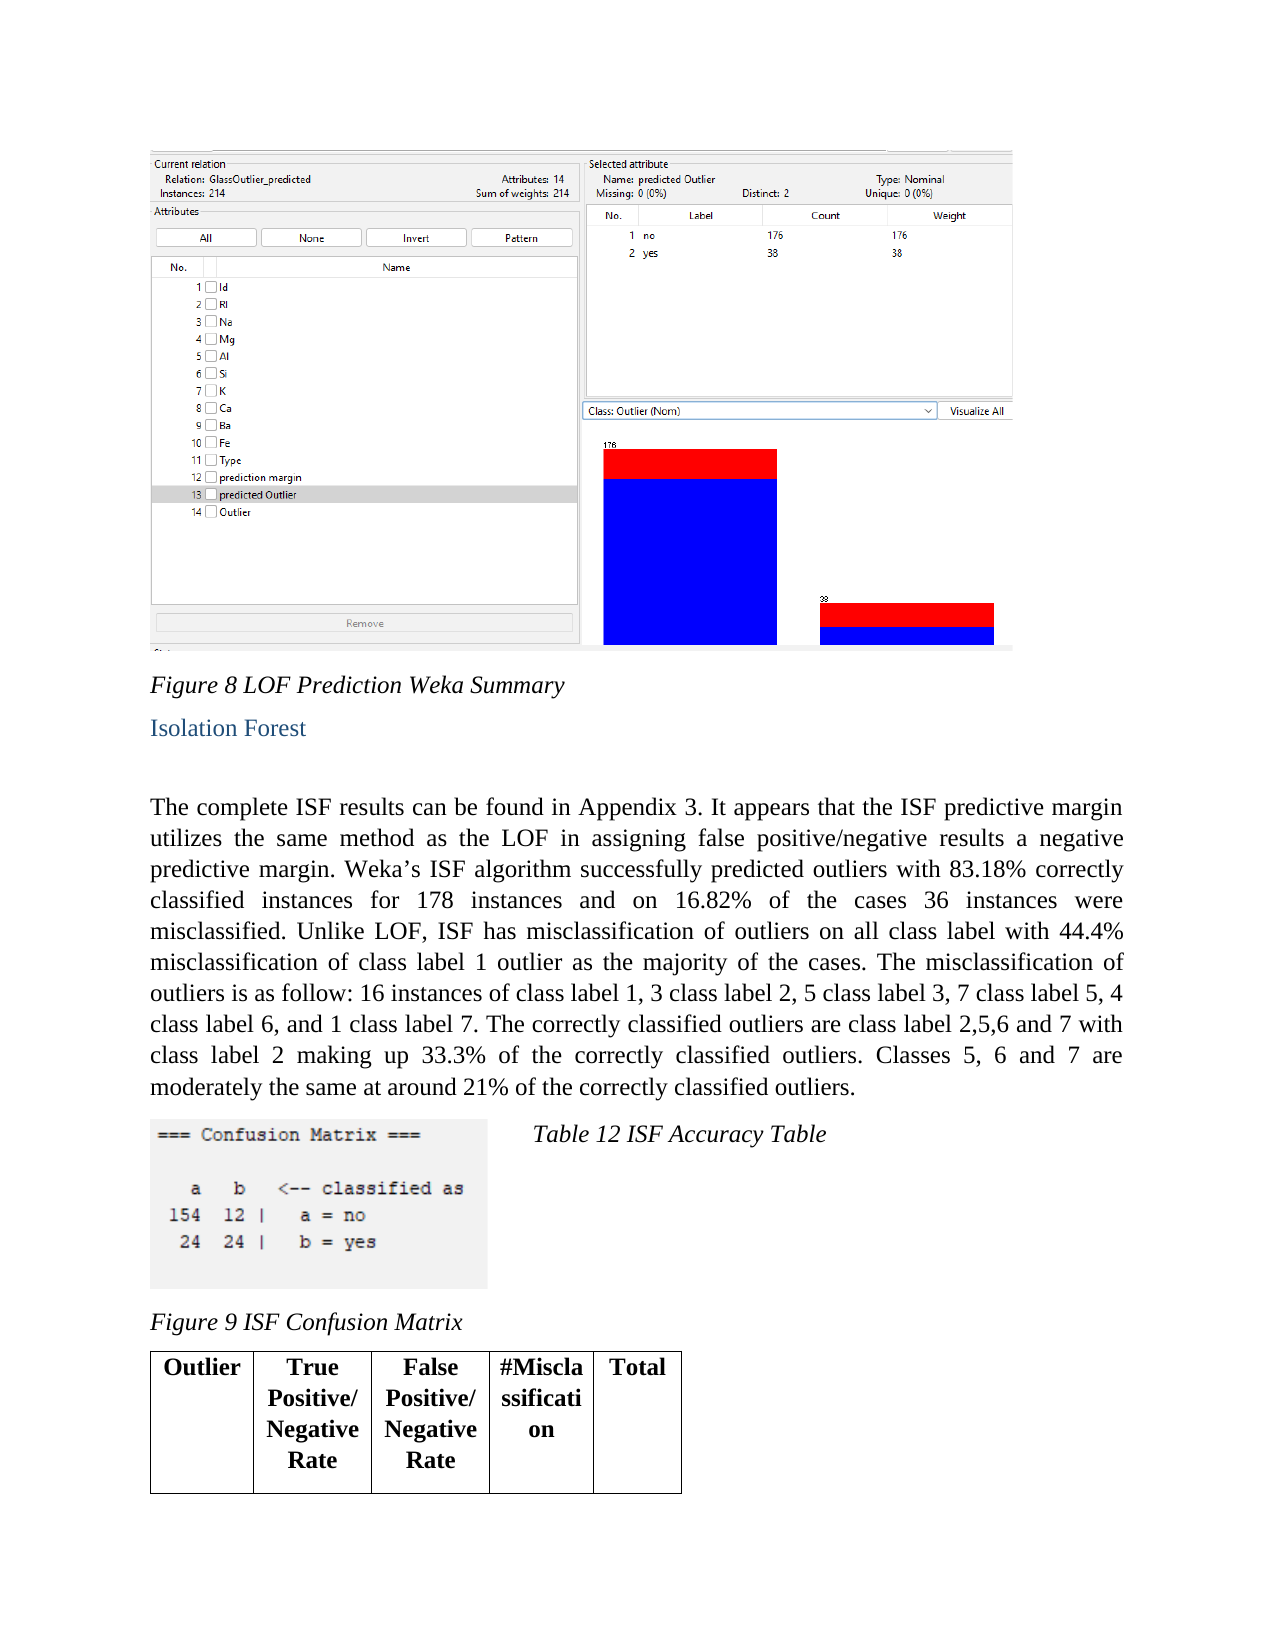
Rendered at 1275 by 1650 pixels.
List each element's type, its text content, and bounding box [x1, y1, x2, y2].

table_header Total [594, 1352, 681, 1492]
text Table 12 ISF Accuracy Table [532, 1119, 1125, 1148]
table_header False Positive/Negative Rate [372, 1352, 489, 1492]
subtitle Isolation Forest [150, 713, 1125, 742]
table_header Outlier [151, 1352, 253, 1492]
table_header True Positive/Negative Rate [254, 1352, 371, 1492]
table_header #Misclassification [490, 1352, 593, 1492]
picture [150, 150, 1013, 651]
picture [150, 1119, 488, 1289]
text Figure 8 LOF Prediction Weka Summary [150, 670, 1125, 699]
text Figure 9 ISF Confusion Matrix [150, 1307, 503, 1336]
text The complete ISF results can be found in Appendix 3. It appears that the ISF predictive margin utilizes the same method as the LOF in assigning false positive/negative results a negative predictive margin. Weka’s ISF algorithm successfully predicted outliers with 83.18% correctly classified instances for 178 instances and on 16.82% of the cases 36 instances were misclassified. Unlike LOF, ISF has misclassification of outliers on all class label with 44.4% misclassification of class label 1 outlier as the majority of the cases. The misclassification of outliers is as follow: 16 instances of class label 1, 3 class label 2, 5 class label 3, 7 class label 5, 4 class label 6, and 1 class label 7. The correctly classified outliers are class label 2,5,6 and 7 with class label 2 making up 33.3% of the correctly classified outliers. Classes 5, 6 and 7 are moderately the same at around 21% of the correctly classified outliers. [150, 792, 1125, 1100]
